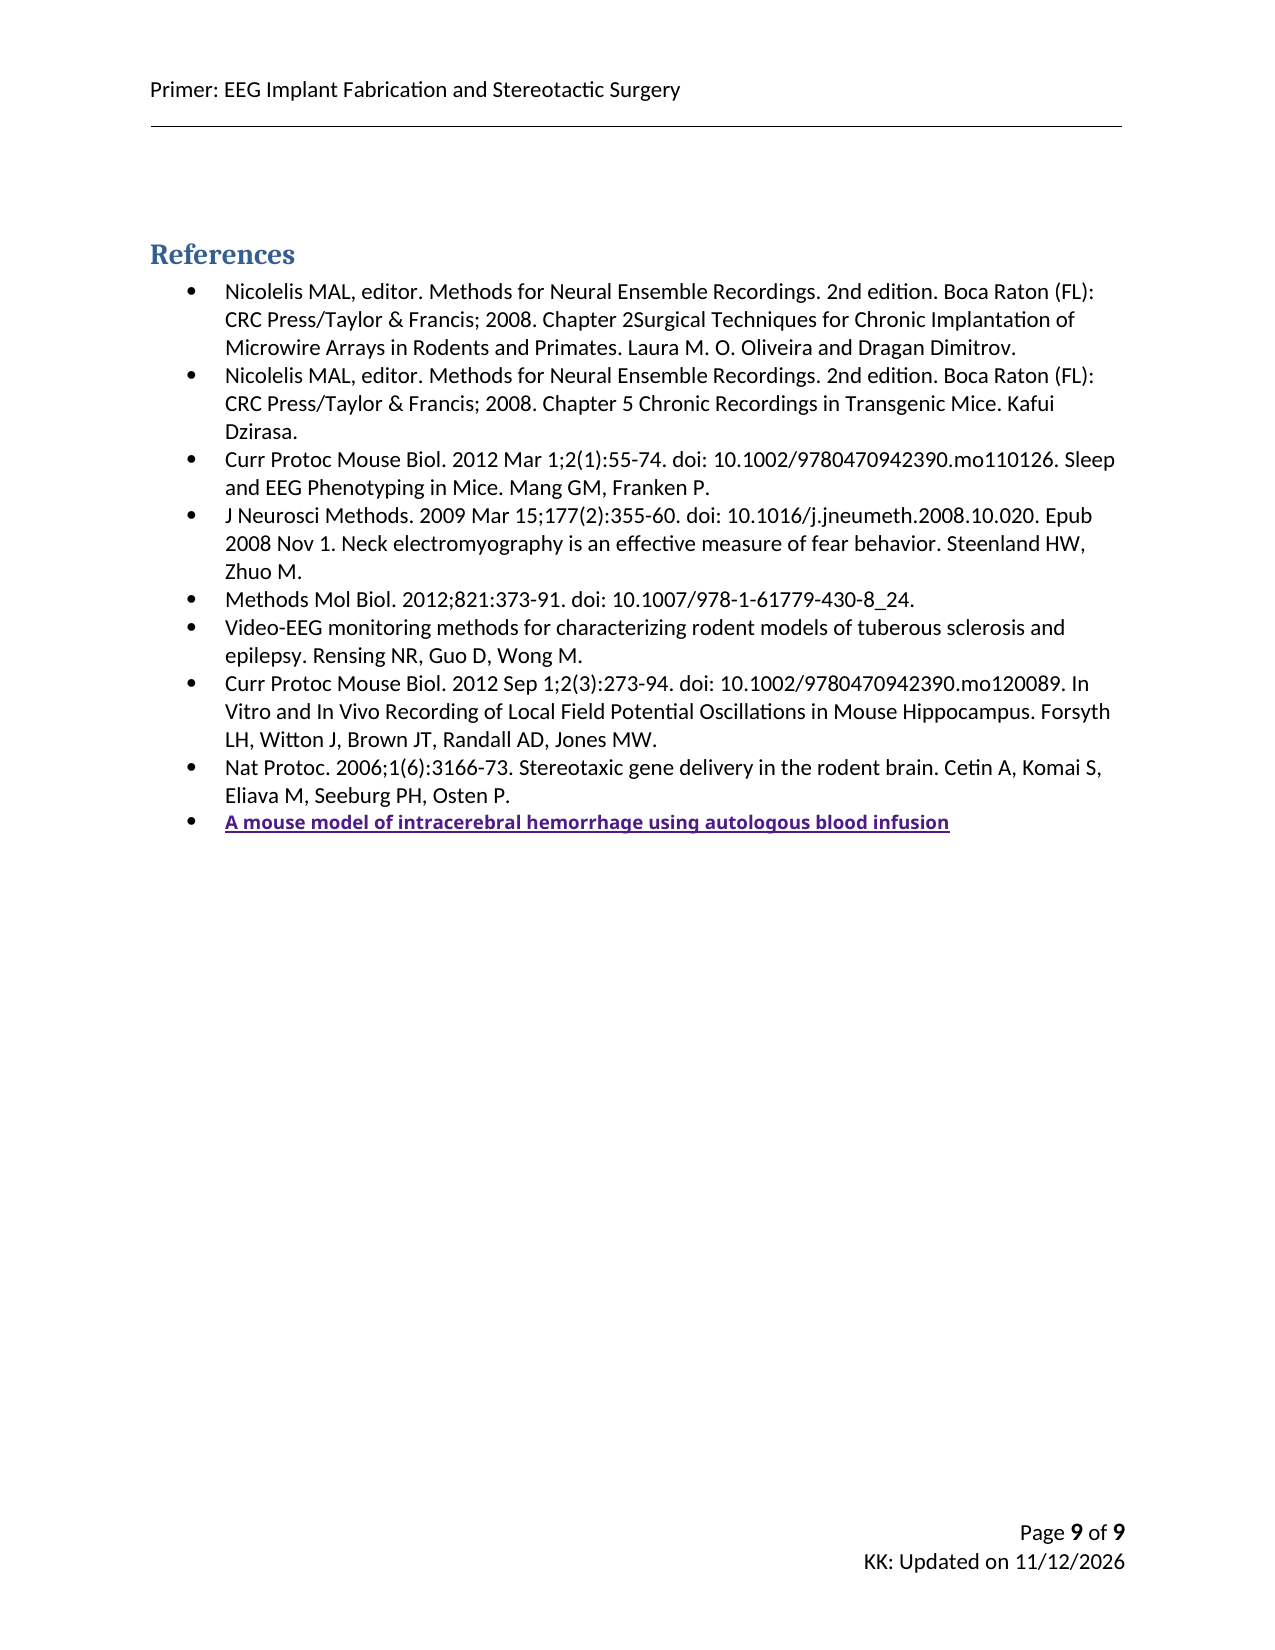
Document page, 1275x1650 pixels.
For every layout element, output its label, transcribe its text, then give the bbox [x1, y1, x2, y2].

list Nat Protoc. 2006;1(6):3166-73. Stereotaxic gene delivery in the rodent brain. Cetin A, Komai S, Eliava M, Seeburg PH, Osten P. [187, 753, 1125, 809]
list J Neurosci Methods. 2009 Mar 15;177(2):355-60. doi: 10.1016/j.jneumeth.2008.10.020. Epub 2008 Nov 1. Neck electromyography is an effective measure of fear behavior. Steenland HW, Zhuo M. [187, 501, 1125, 585]
list Nicolelis MAL, editor. Methods for Neural Ensemble Recordings. 2nd edition. Boca Raton (FL): CRC Press/Taylor & Francis; 2008. Chapter 5 Chronic Recordings in Transgenic Mice. Kafui Dzirasa. [187, 361, 1125, 445]
list Video-EEG monitoring methods for characterizing rodent models of tuberous sclerosis and epilepsy. Rensing NR, Guo D, Wong M. [187, 613, 1125, 669]
list Curr Protoc Mouse Biol. 2012 Sep 1;2(3):273-94. doi: 10.1002/9780470942390.mo120089. In Vitro and In Vivo Recording of Local Field Potential Oscillations in Mouse Hippocampus. Forsyth LH, Witton J, Brown JT, Randall AD, Jones MW. [187, 669, 1125, 753]
list Nicolelis MAL, editor. Methods for Neural Ensemble Recordings. 2nd edition. Boca Raton (FL): CRC Press/Taylor & Francis; 2008. Chapter 2Surgical Techniques for Chronic Implantation of Microwire Arrays in Rodents and Primates. Laura M. O. Oliveira and Dragan Dimitrov. [187, 277, 1125, 361]
subtitle References [150, 238, 1125, 272]
list A mouse model of intracerebral hemorrhage using autologous blood infusion [187, 809, 1125, 835]
list Methods Mol Biol. 2012;821:373-91. doi: 10.1007/978-1-61779-430-8_24. [187, 585, 1125, 613]
list Curr Protoc Mouse Biol. 2012 Mar 1;2(1):55-74. doi: 10.1002/9780470942390.mo110126. Sleep and EEG Phenotyping in Mice. Mang GM, Franken P. [187, 445, 1125, 501]
